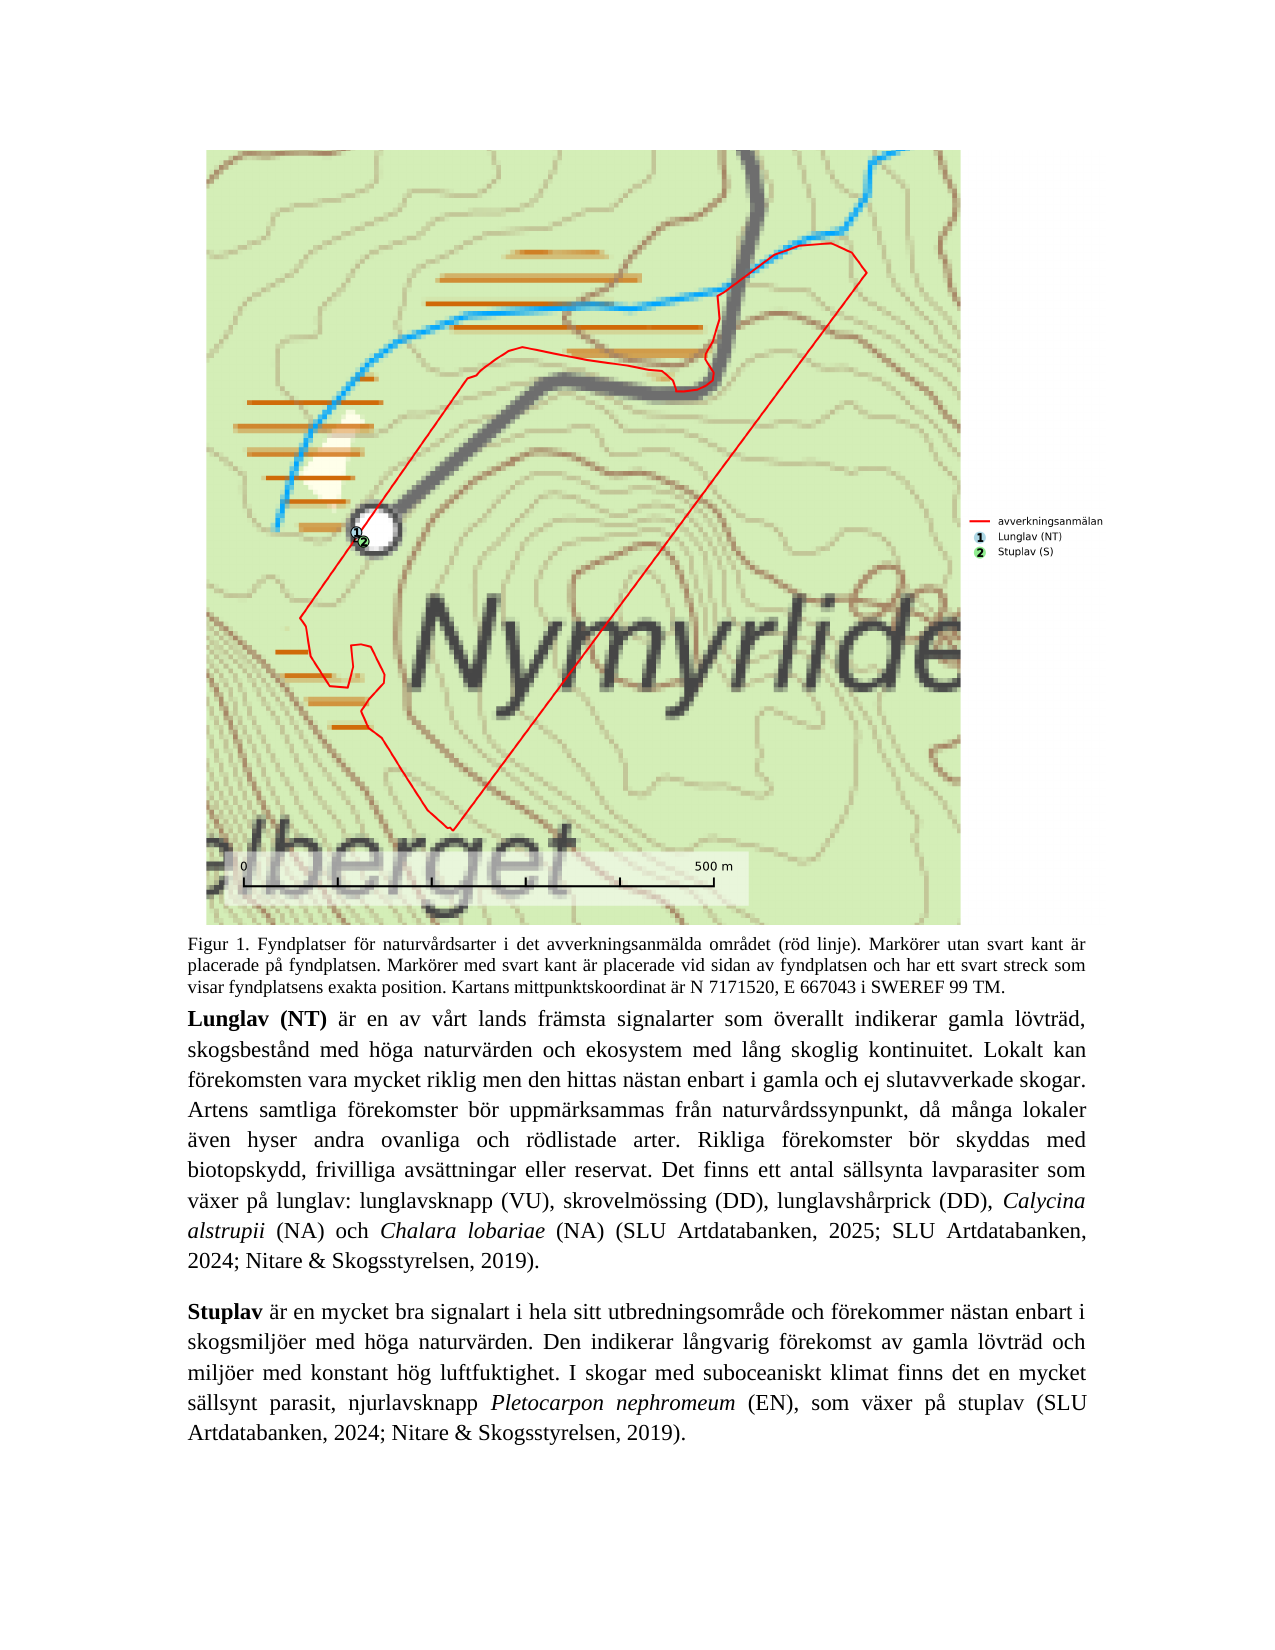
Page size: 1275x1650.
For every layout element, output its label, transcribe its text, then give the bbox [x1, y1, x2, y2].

text Figur 1. Fyndplatser för naturvårdsarter i det avverkningsanmälda området (röd linje). Markörer utan svart kant är placerade på fyndplatsen. Markörer med svart kant är placerade vid sidan av fyndplatsen och har ett svart streck som visar fyndplatsens exakta position. Kartans mittpunktskoordinat är N 7171520, E 667043 i SWEREF 99 TM. [187, 932, 1087, 997]
text Lunglav (NT) är en av vårt lands främsta signalarter som överallt indikerar gamla lövträd, skogsbestånd med höga naturvärden och ekosystem med lång skoglig kontinuitet. Lokalt kan förekomsten vara mycket riklig men den hittas nästan enbart i gamla och ej slutavverkade skogar. Artens samtliga förekomster bör uppmärksammas från naturvårdssynpunkt, då många lokaler även hyser andra ovanliga och rödlistade arter. Rikliga förekomster bör skyddas med biotopskydd, frivilliga avsättningar eller reservat. Det finns ett antal sällsynta lavparasiter som växer på lunglav: lunglavsknapp (VU), skrovelmössing (DD), lunglavshårprick (DD), Calycina alstrupii (NA) och Chalara lobariae (NA) (SLU Artdatabanken, 2025; SLU Artdatabanken, 2024; Nitare & Skogsstyrelsen, 2019). [187, 1006, 1087, 1273]
picture [206, 150, 1107, 925]
text Stuplav är en mycket bra signalart i hela sitt utbredningsområde och förekommer nästan enbart i skogsmiljöer med höga naturvärden. Den indikerar långvarig förekomst av gamla lövträd och miljöer med konstant hög luftfuktighet. I skogar med suboceaniskt klimat finns det en mycket sällsynt parasit, njurlavsknapp Pletocarpon nephromeum (EN), som växer på stuplav (SLU Artdatabanken, 2024; Nitare & Skogsstyrelsen, 2019). [187, 1298, 1087, 1445]
